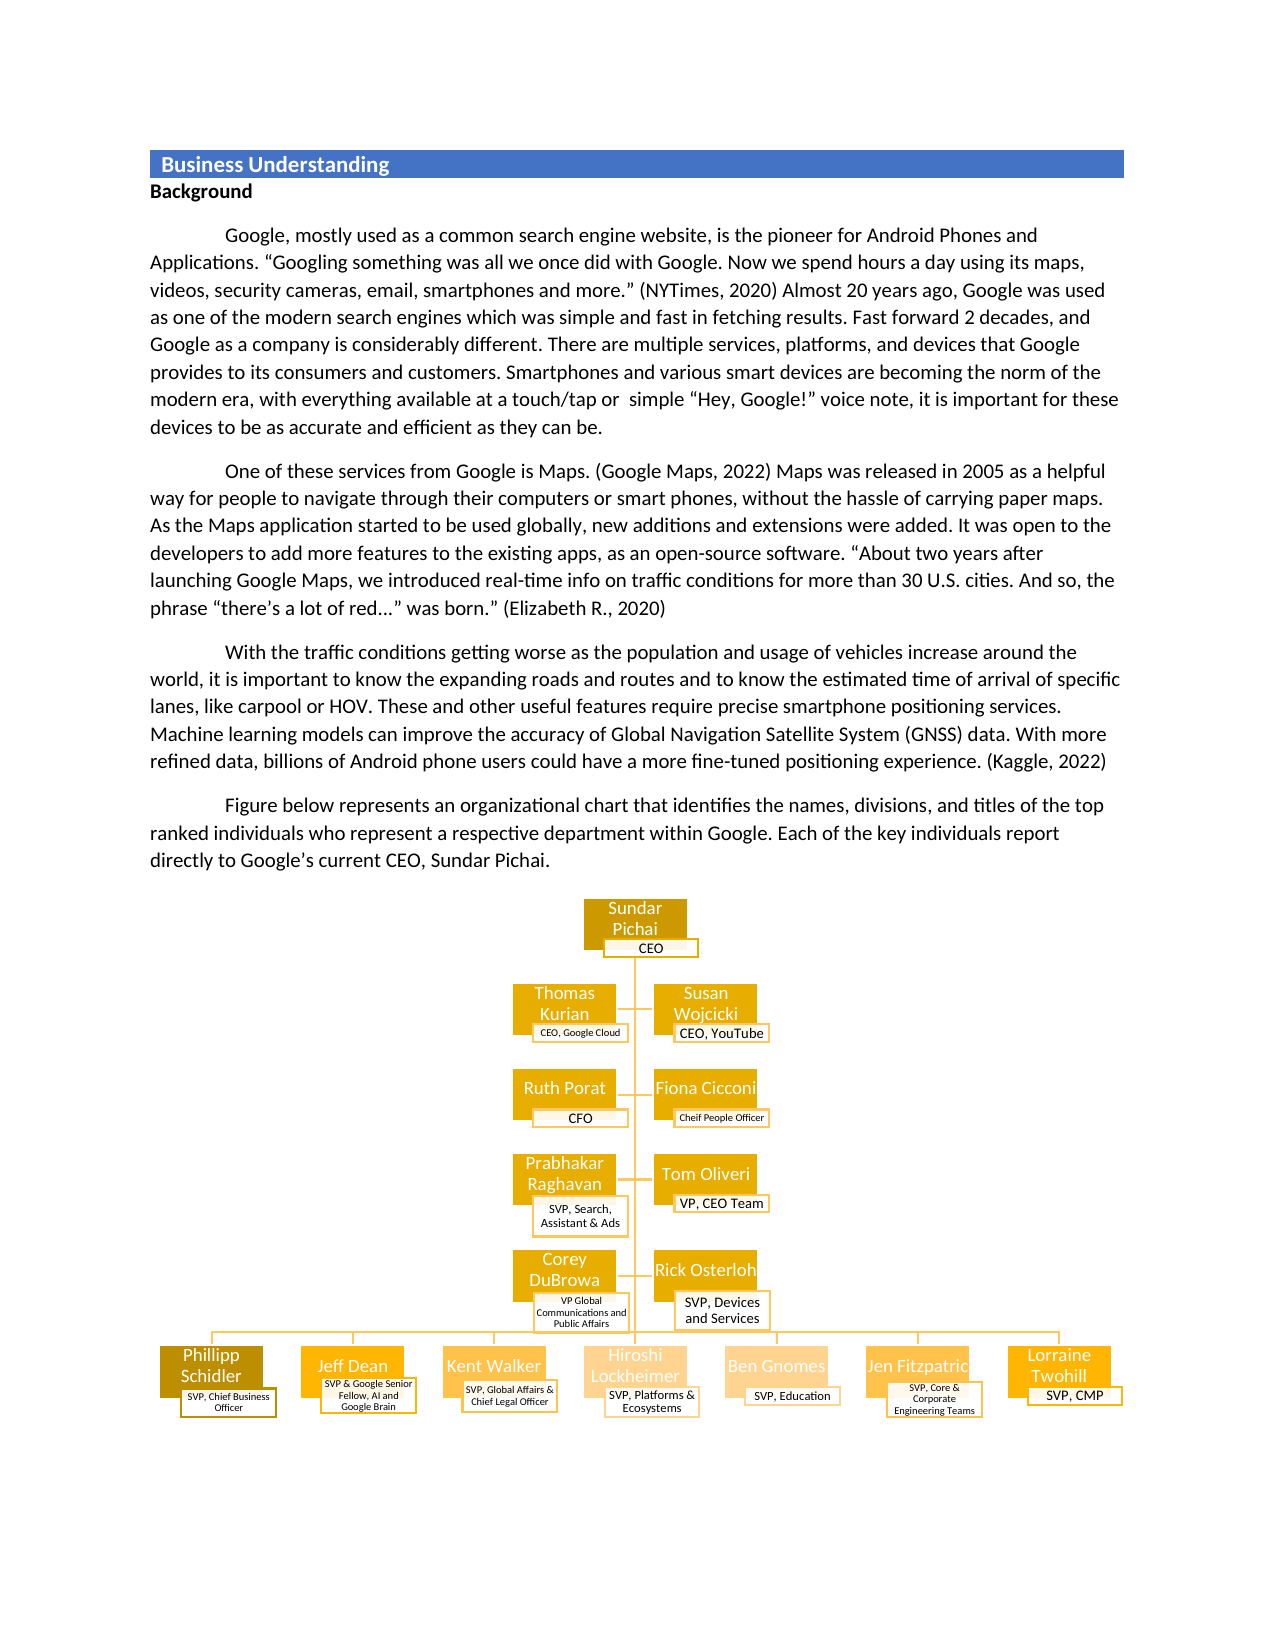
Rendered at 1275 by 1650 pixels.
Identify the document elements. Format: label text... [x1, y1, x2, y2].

text Google, mostly used as a common search engine website, is the pioneer for Android Phones and Applications. “Googling something was all we once did with Google. Now we spend hours a day using its maps, videos, security cameras, email, smartphones and more.” (NYTimes, 2020) Almost 20 years ago, Google was used as one of the modern search engines which was simple and fast in fetching results. Fast forward 2 decades, and Google as a company is considerably different. There are multiple services, platforms, and devices that Google provides to its consumers and customers. Smartphones and various smart devices are becoming the norm of the modern era, with everything available at a touch/tap or simple “Hey, Google!” voice note, it is important for these devices to be as accurate and efficient as they can be. [150, 222, 1125, 439]
text One of these services from Google is Maps. (Google Maps, 2022) Maps was released in 2005 as a helpful way for people to navigate through their computers or smart phones, without the hassle of carrying paper maps. As the Maps application started to be used globally, new additions and extensions were added. It was open to the developers to add more features to the existing apps, as an open-source software. “About two years after launching Google Maps, we introduced real-time info on traffic conditions for more than 30 U.S. cities. And so, the phrase “there’s a lot of red...” was born.” (Elizabeth R., 2020) [150, 458, 1125, 620]
text Background [150, 178, 1125, 203]
text Figure below represents an organizational chart that identifies the names, divisions, and titles of the top ranked individuals who represent a respective department within Google. Each of the key individuals report directly to Google’s current CEO, Sundar Pichai. [150, 793, 1125, 873]
table_header Business Understanding [150, 150, 1124, 178]
text With the traffic conditions getting worse as the population and usage of vehicles increase around the world, it is important to know the expanding roads and routes and to know the estimated time of arrival of specific lanes, like carpool or HOV. These and other useful features require precise smartphone positioning services. Machine learning models can improve the accuracy of Global Navigation Satellite System (GNSS) data. With more refined data, billions of Android phone users could have a more fine-tuned positioning experience. (Kaggle, 2022) [150, 639, 1125, 774]
